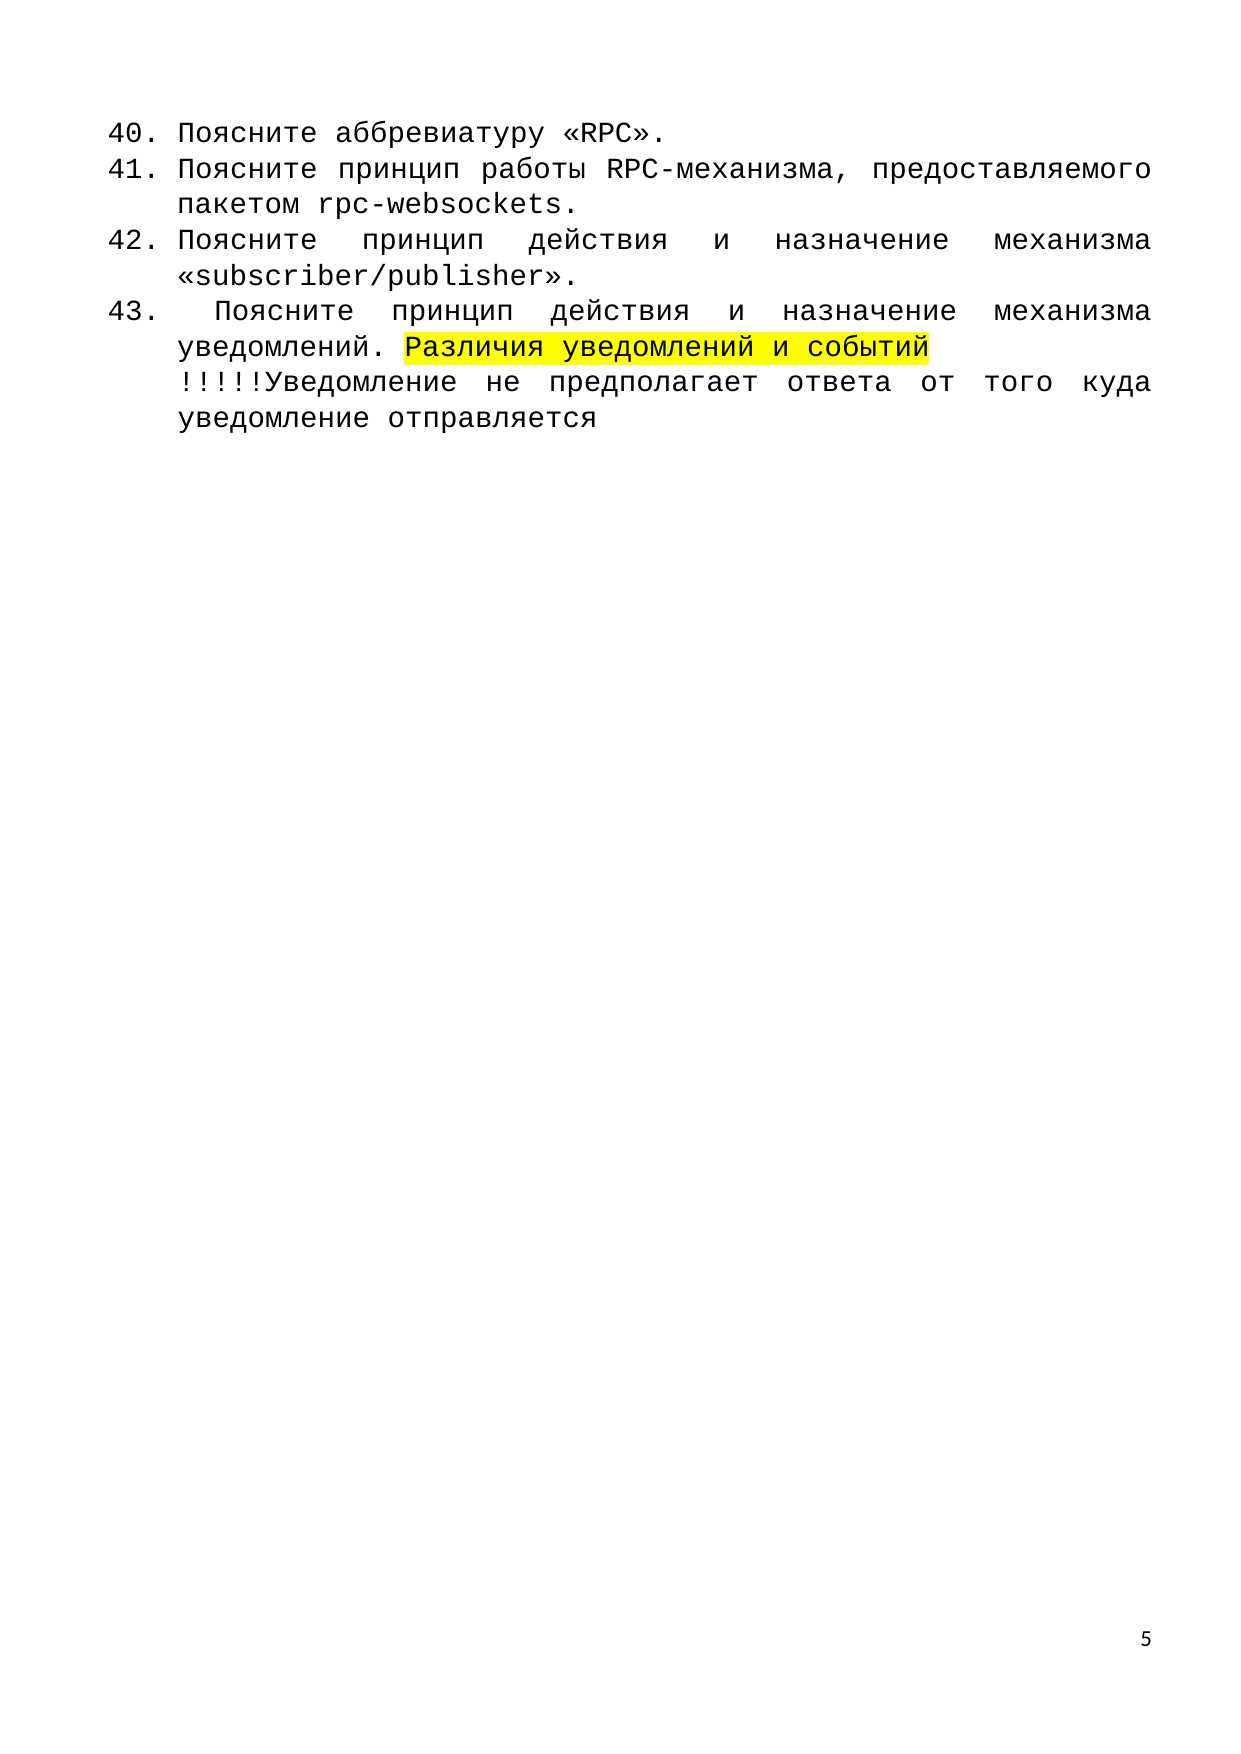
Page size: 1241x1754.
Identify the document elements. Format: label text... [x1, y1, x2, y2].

list Поясните принцип действия и назначение механизма «subscriber/publisher». [177, 225, 1152, 294]
list Поясните аббревиатуру «RPC». [177, 118, 1152, 151]
list Поясните принцип действия и назначение механизма уведомлений. Различия уведомлений и событий [177, 296, 1152, 365]
list Поясните принцип работы RPC-механизма, предоставляемого пакетом rpc-websockets. [177, 154, 1152, 222]
list !!!!!Уведомление не предполагает ответа от того куда уведомление отправляется [177, 367, 1152, 436]
